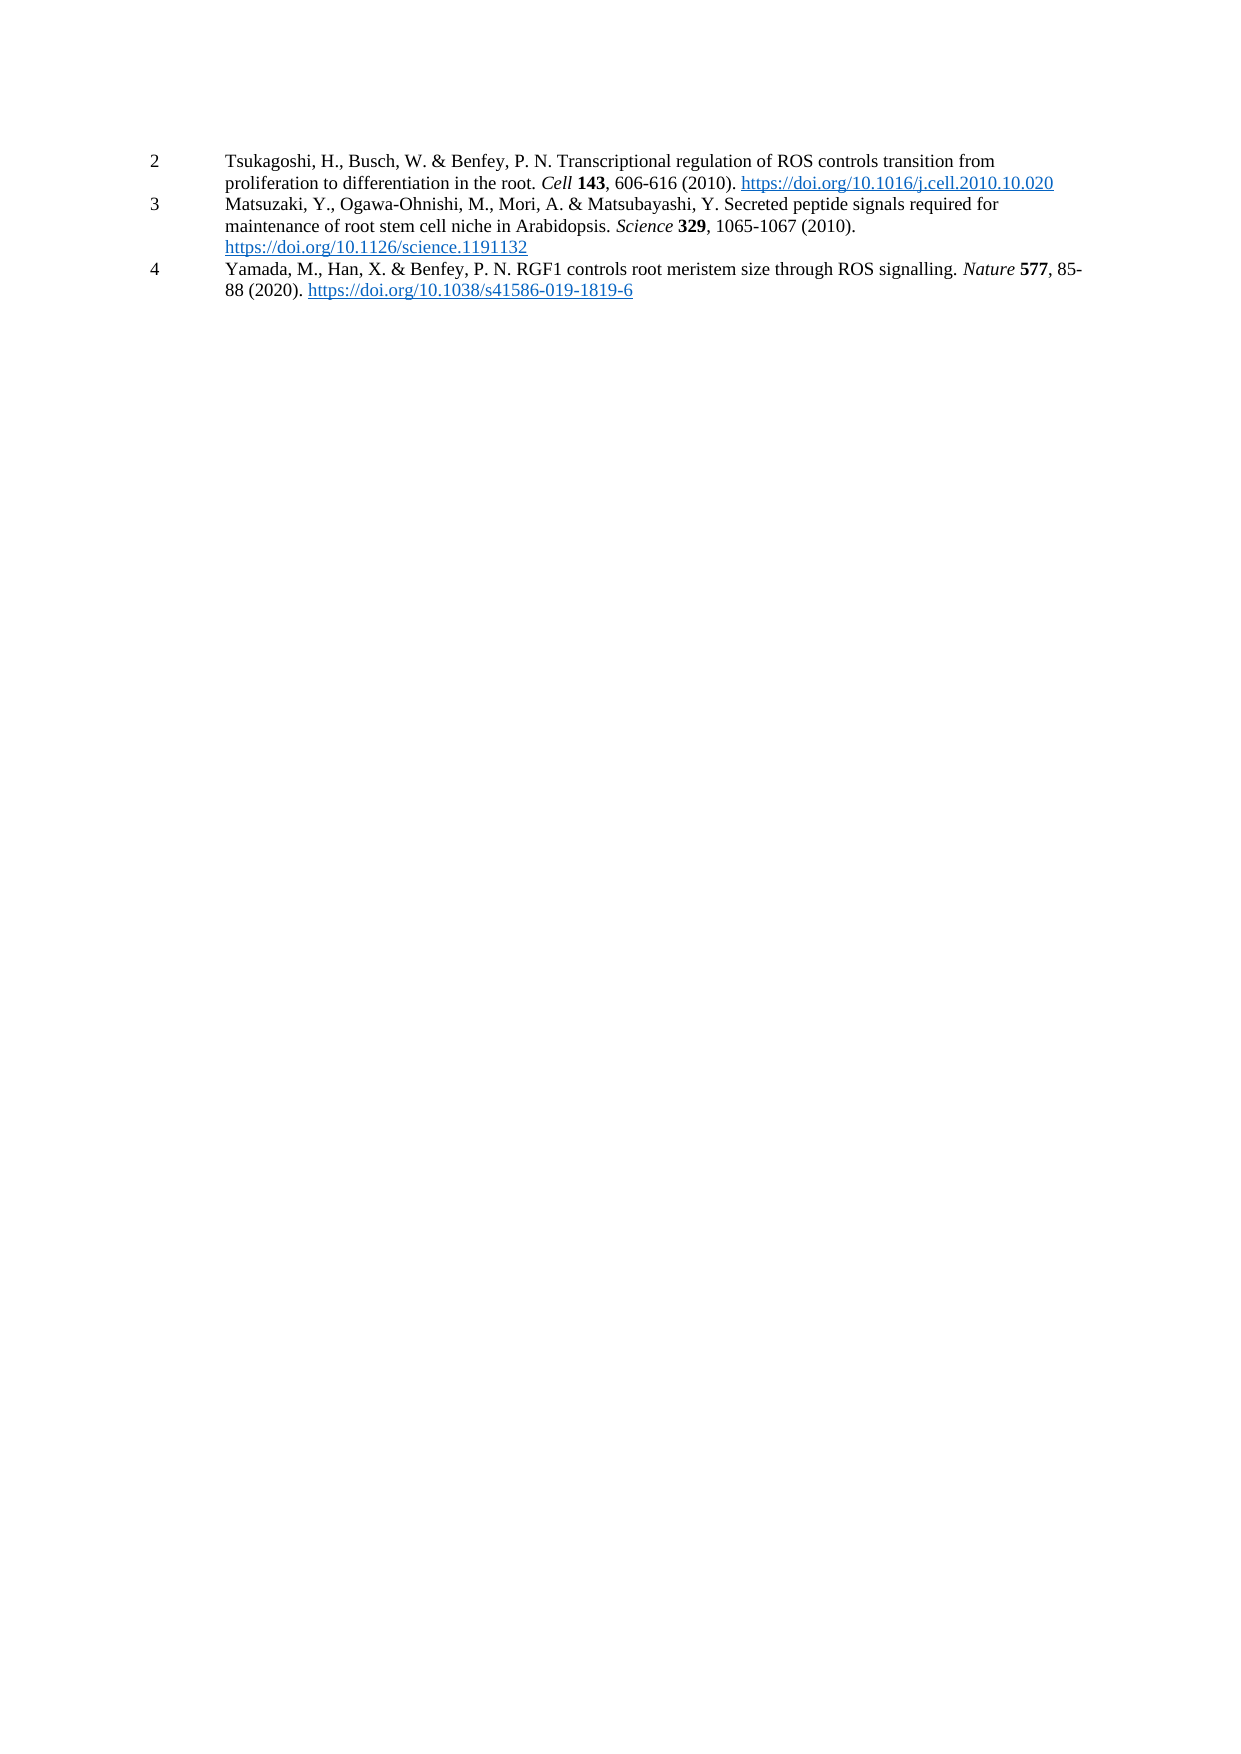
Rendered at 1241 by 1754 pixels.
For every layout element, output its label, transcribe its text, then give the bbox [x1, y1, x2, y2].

text 4 Yamada, M., Han, X. & Benfey, P. N. RGF1 controls root meristem size through ROS signalling. Nature 577, 85-88 (2020). https://doi.org/10.1038/s41586-019-1819-6 [150, 258, 1090, 301]
text 2 Tsukagoshi, H., Busch, W. & Benfey, P. N. Transcriptional regulation of ROS controls transition from proliferation to differentiation in the root. Cell 143, 606-616 (2010). https://doi.org/10.1016/j.cell.2010.10.020 [150, 150, 1090, 193]
text 3 Matsuzaki, Y., Ogawa-Ohnishi, M., Mori, A. & Matsubayashi, Y. Secreted peptide signals required for maintenance of root stem cell niche in Arabidopsis. Science 329, 1065-1067 (2010). https://doi.org/10.1126/science.1191132 [150, 193, 1090, 258]
